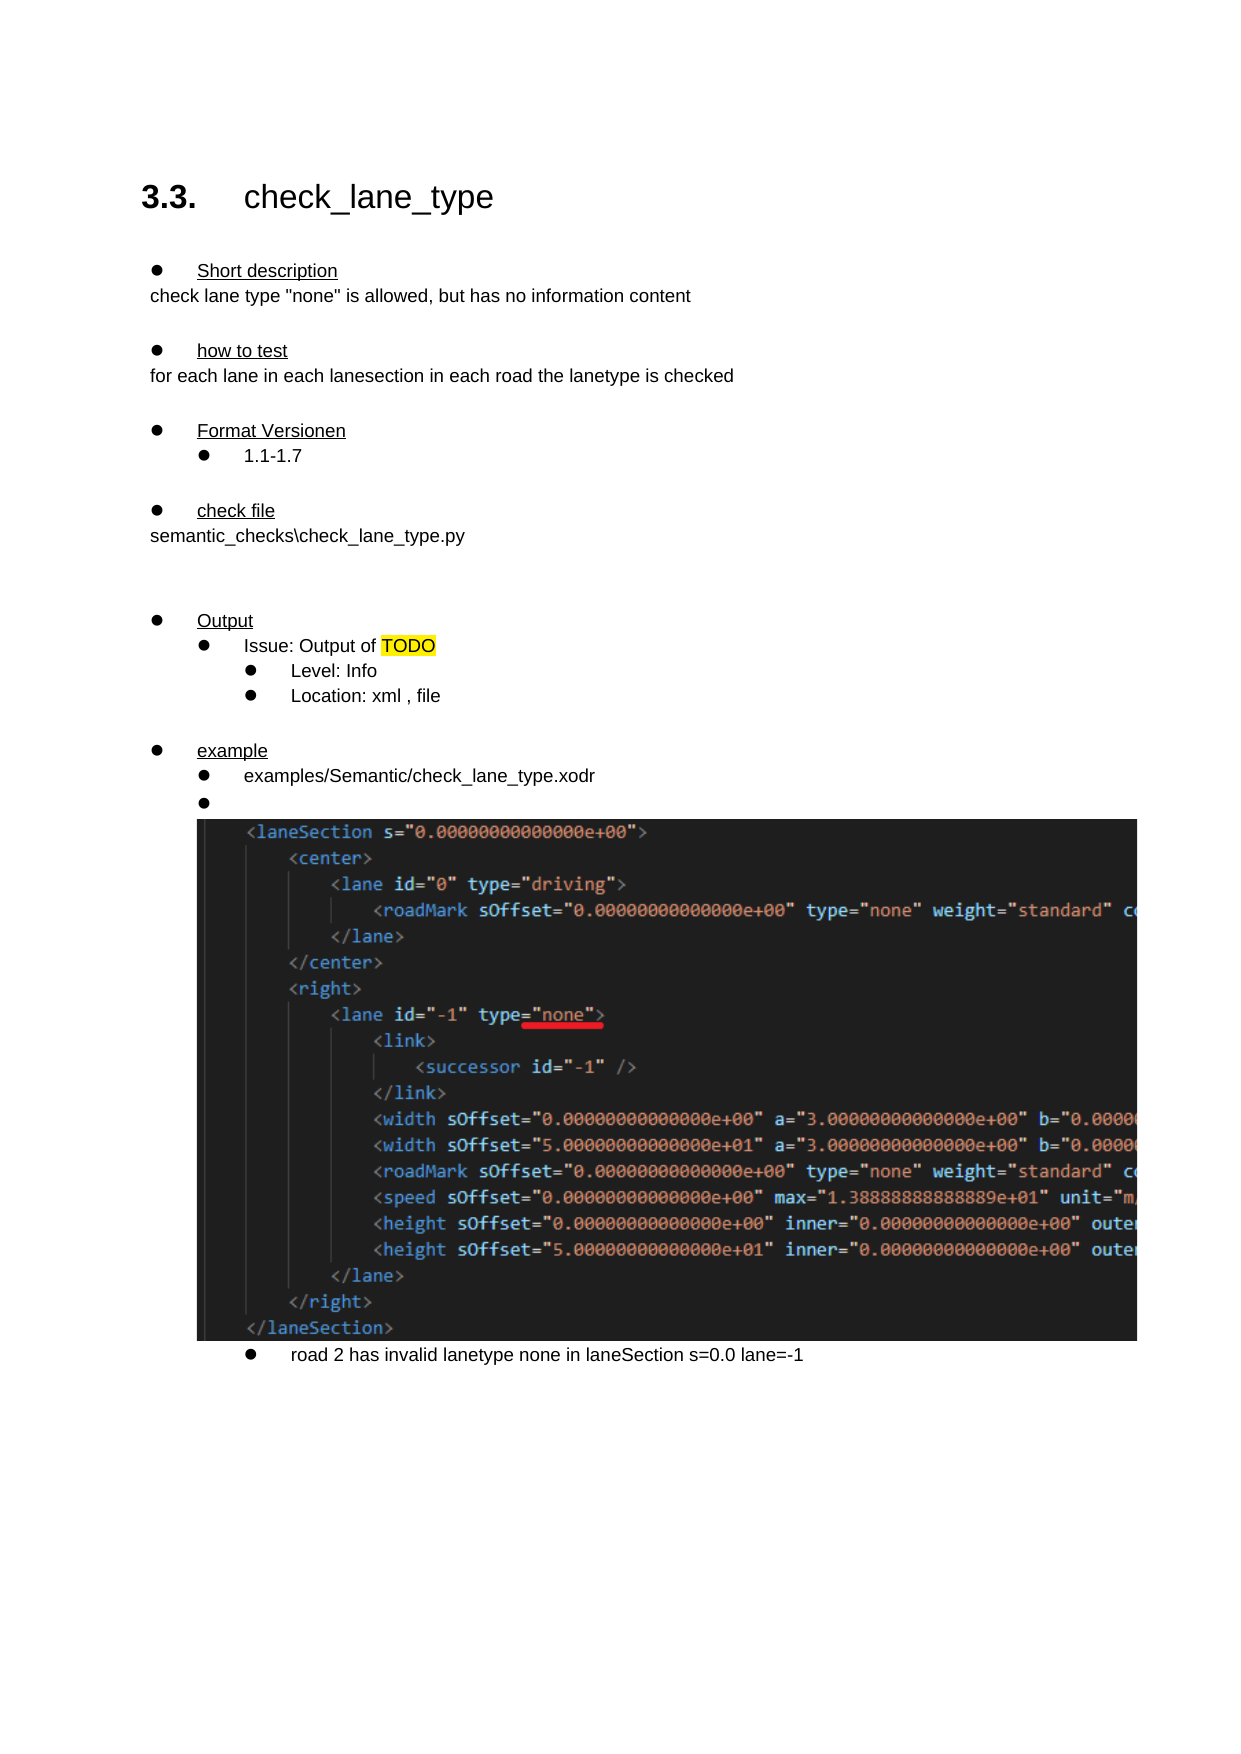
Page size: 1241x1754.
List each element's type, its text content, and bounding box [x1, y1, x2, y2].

list examples/Semantic/check_lane_type.xodr [197, 764, 1090, 786]
list how to test [150, 340, 1090, 361]
list check file [150, 499, 1090, 521]
list Output [150, 610, 1090, 631]
list Short description [150, 260, 1090, 281]
subtitle check_lane_type [197, 177, 1090, 216]
list Format Versionen [150, 419, 1090, 441]
list Issue: Output of TODO [197, 634, 1090, 656]
picture [196, 819, 1138, 1341]
list road 2 has invalid lanetype none in laneSection s=0.0 lane=-1 [244, 1344, 1090, 1366]
list Level: Info [244, 659, 1090, 681]
text for each lane in each lanesection in each road the lanetype is checked [150, 364, 1090, 386]
list 1.1-1.7 [197, 444, 1090, 466]
text check lane type "none" is allowed, but has no information content [150, 285, 1090, 306]
text semantic_checks\check_lane_type.py [150, 524, 1090, 546]
list example [150, 739, 1090, 761]
list Location: xml , file [244, 684, 1090, 706]
